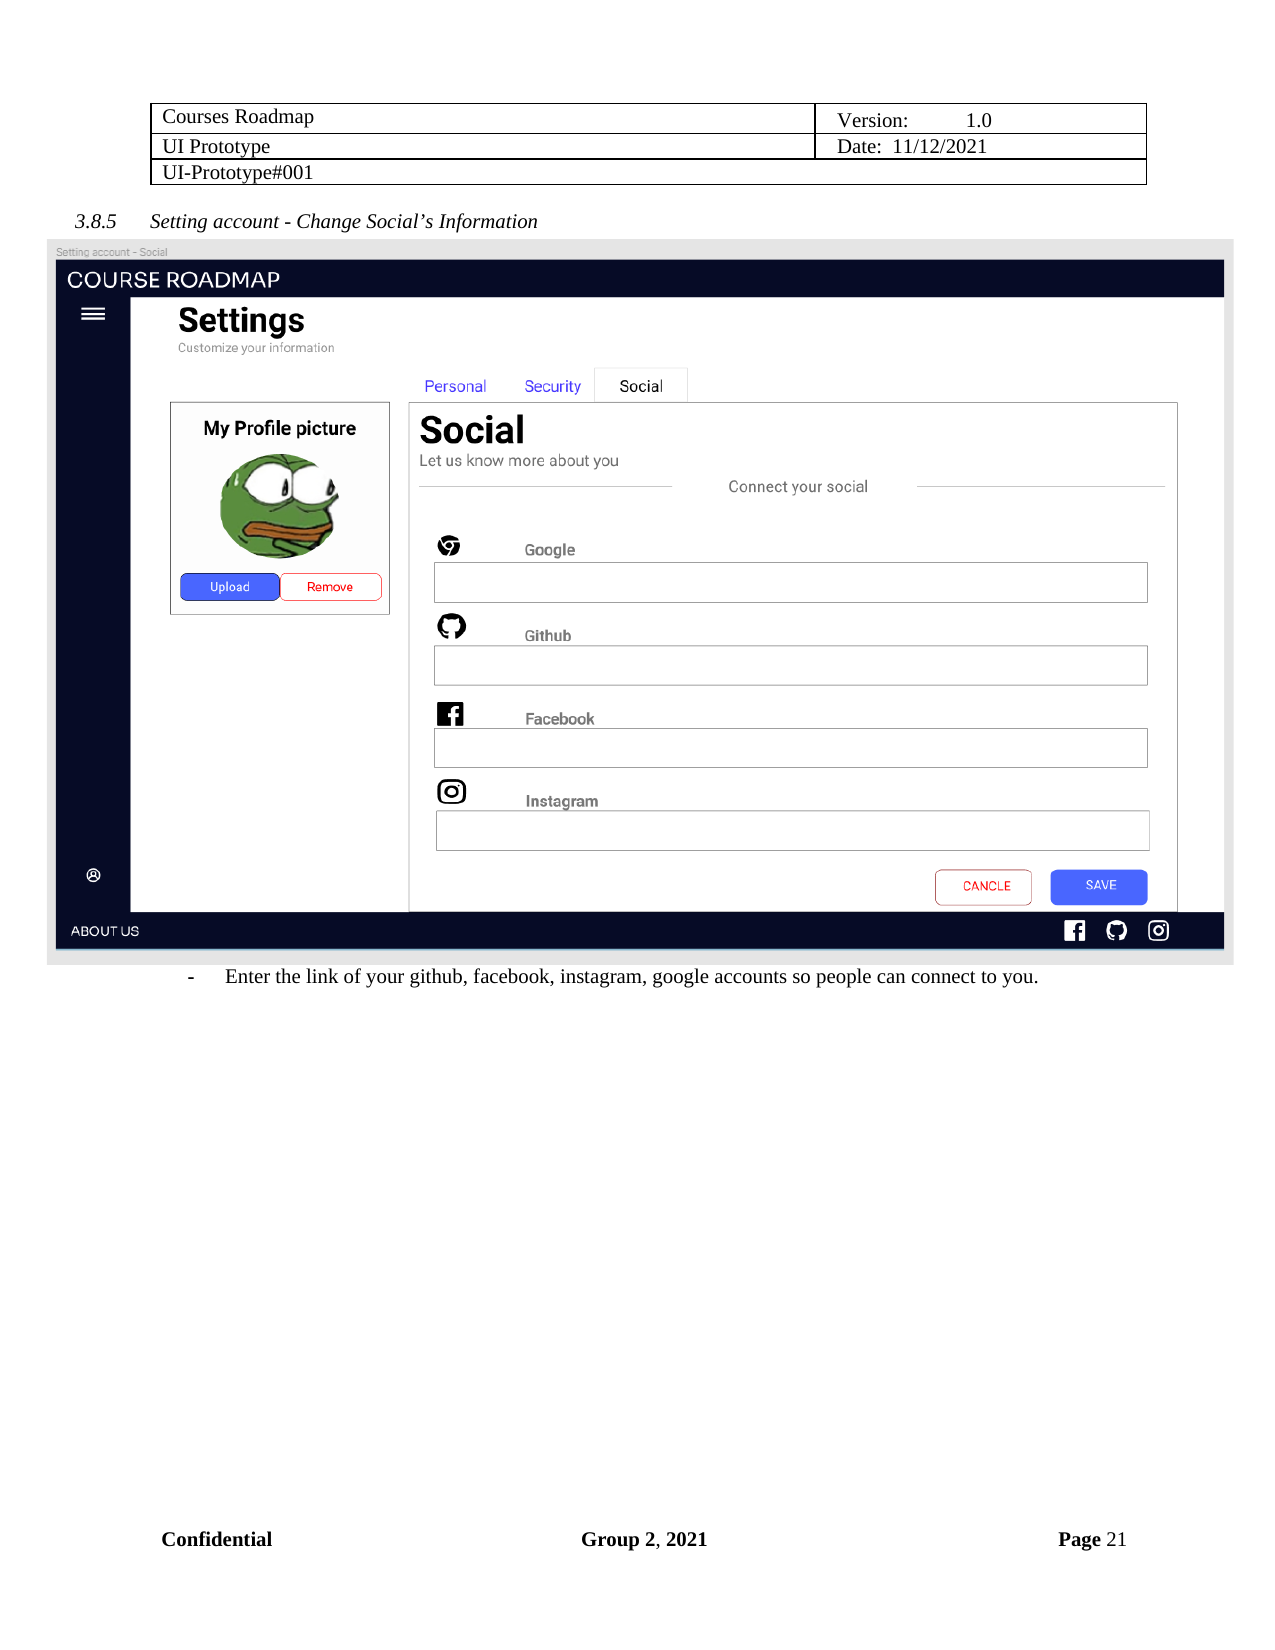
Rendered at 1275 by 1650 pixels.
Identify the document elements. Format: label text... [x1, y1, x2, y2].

subtitle Setting account - Change Social’s Information [75, 209, 1125, 233]
list Enter the link of your github, facebook, instagram, google accounts so people can connect to you. [187, 965, 1125, 988]
picture [46, 239, 1234, 965]
